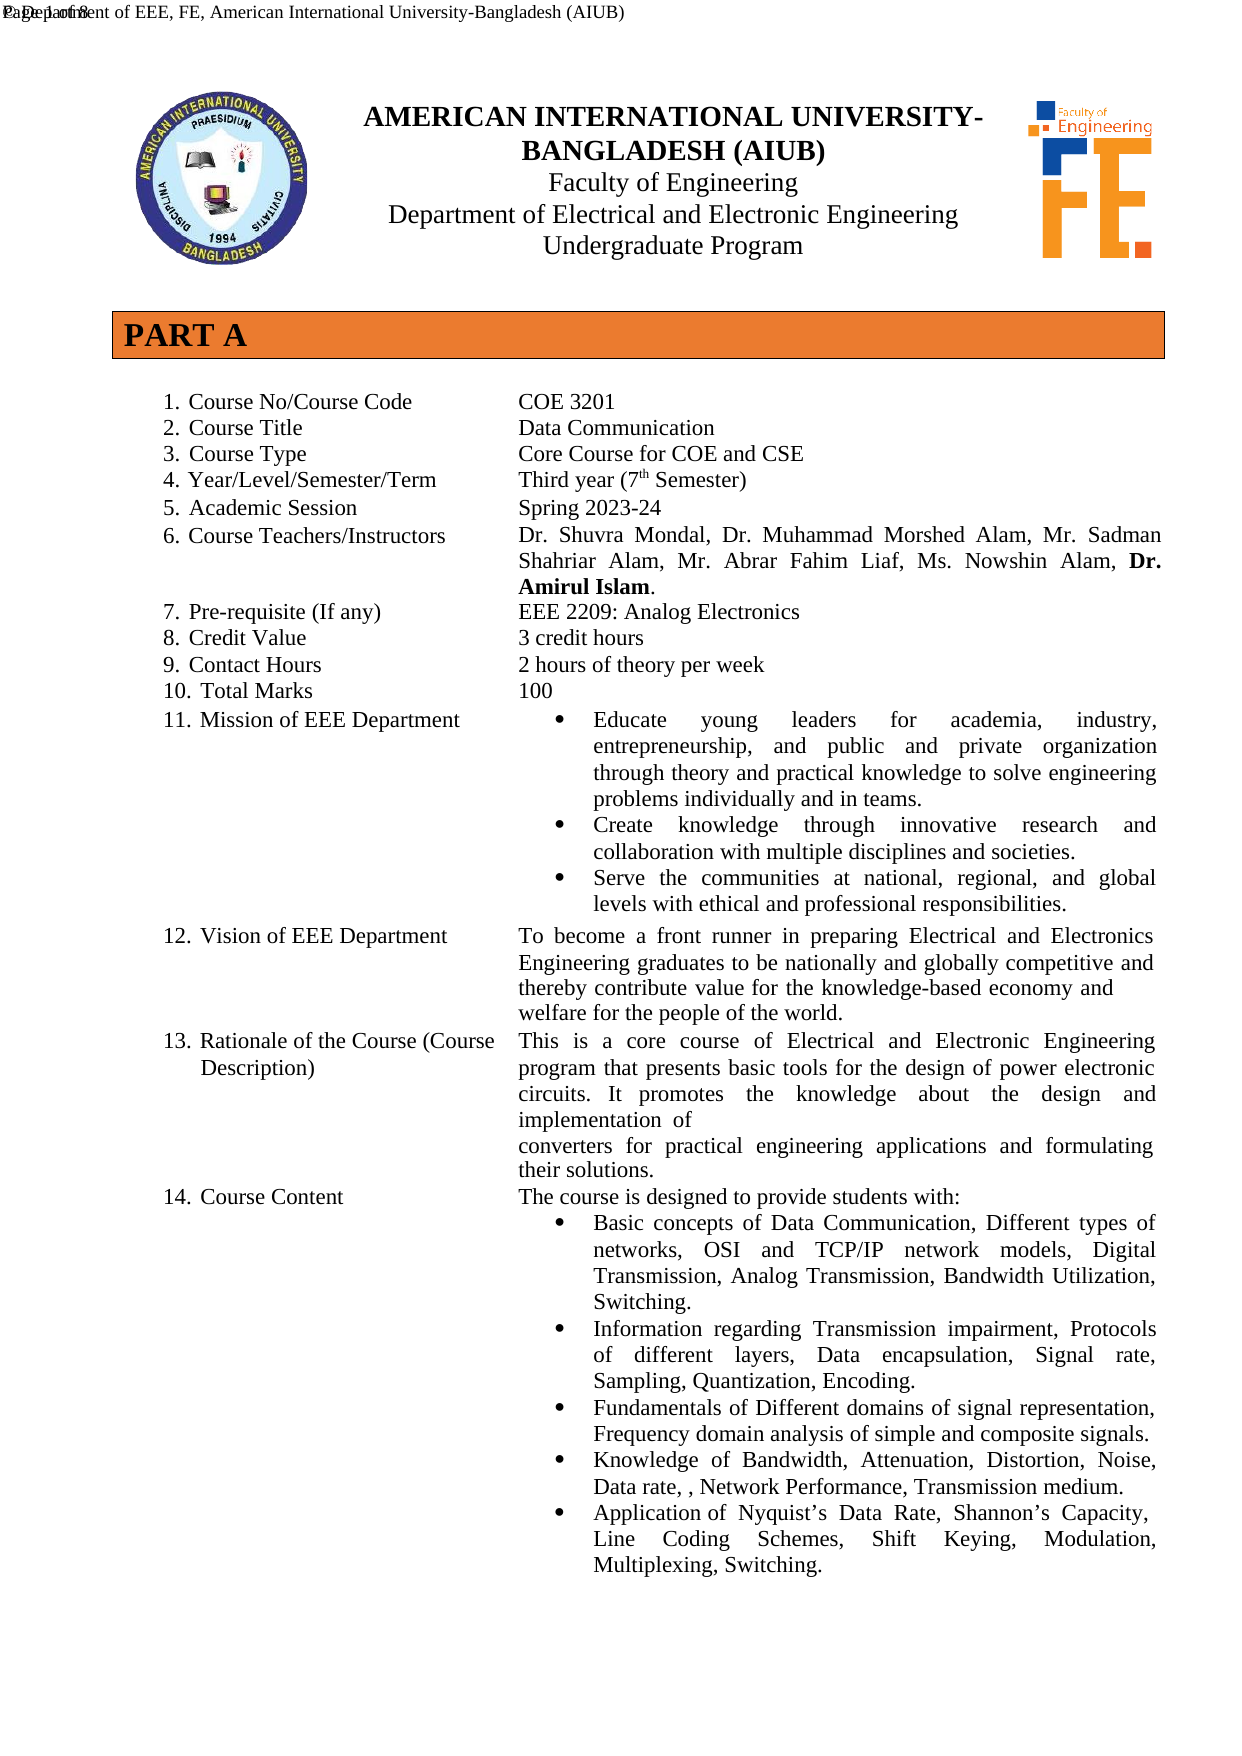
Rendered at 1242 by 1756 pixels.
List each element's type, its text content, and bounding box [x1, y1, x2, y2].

picture [1028, 101, 1152, 258]
table_cell 100 [506, 679, 1177, 705]
table_cell Core Course for COE and CSE [506, 443, 1177, 468]
table_cell 7. Pre-requisite (If any) [142, 601, 506, 626]
table_header AMERICAN INTERNATIONAL UNIVERSITY- BANGLADESH (AIUB) Faculty of Engineering Department of Electrical and Electronic Engineering Undergraduate Program [336, 92, 1006, 268]
table_cell 12. Vision of EEE Department [142, 921, 506, 1027]
table_cell 5. Academic Session [142, 495, 506, 522]
table_cell 10. Total Marks [142, 679, 506, 705]
table_cell Educate young leaders for academia, industry, entrepreneurship, and public and private organization through theory and practical knowledge to solve engineering problems individually and in teams. Create knowledge through innovative research and collaboration with multiple disciplines and societies. Serve the communities at national, regional, and global levels with ethical and professional responsibilities. [506, 705, 1177, 921]
table_cell 8. Credit Value [142, 626, 506, 653]
table_header [115, 92, 336, 268]
table_cell 4. Year/Level/Semester/Term [142, 468, 506, 495]
table_cell 9. Contact Hours [142, 653, 506, 679]
table_cell The course is designed to provide students with: Basic concepts of Data Communication, Different types of networks, OSI and TCP/IP network models, Digital Transmission, Analog Transmission, Bandwidth Utilization, Switching. Information regarding Transmission impairment, Protocols of different layers, Data encapsulation, Signal rate, Sampling, Quantization, Encoding. Fundamentals of Different domains of signal representation, Frequency domain analysis of simple and composite signals. Knowledge of Bandwidth, Attenuation, Distortion, Noise, Data rate, , Network Performance, Transmission medium. Application of Nyquist’s Data Rate, Shannon’s Capacity, Line Coding Schemes, Shift Keying, Modulation, Multiplexing, Switching. [506, 1183, 1177, 1584]
picture [135, 91, 308, 265]
table_cell Data Communication [506, 416, 1177, 442]
table_cell Third year (7th Semester) [506, 468, 1177, 495]
table_cell To become a front runner in preparing Electrical and Electronics Engineering graduates to be nationally and globally competitive and thereby contribute value for the knowledge-based economy and welfare for the people of the world. [506, 921, 1177, 1027]
table_header COE 3201 [506, 390, 1177, 416]
table_cell 3 credit hours [506, 626, 1177, 653]
table_cell 14. Course Content [142, 1183, 506, 1584]
table_cell EEE 2209: Analog Electronics [506, 601, 1177, 626]
table_cell 3. Course Type [142, 443, 506, 468]
table_cell 13. Rationale of the Course (Course Description) [142, 1027, 506, 1183]
table_cell Spring 2023-24 [506, 495, 1177, 522]
table_cell 6. Course Teachers/Instructors [142, 522, 506, 601]
table_cell 2. Course Title [142, 416, 506, 442]
table_header [1006, 92, 1172, 268]
table_cell 11. Mission of EEE Department [142, 705, 506, 921]
table_header 1. Course No/Course Code [142, 390, 506, 416]
table_cell Dr. Shuvra Mondal, Dr. Muhammad Morshed Alam, Mr. Sadman Shahriar Alam, Mr. Abrar Fahim Liaf, Ms. Nowshin Alam, Dr. Amirul Islam. [506, 522, 1177, 601]
table_cell 2 hours of theory per week [506, 653, 1177, 679]
table_cell This is a core course of Electrical and Electronic Engineering program that presents basic tools for the design of power electronic circuits. It promotes the knowledge about the design and implementation of converters for practical engineering applications and formulating their solutions. [506, 1027, 1177, 1183]
